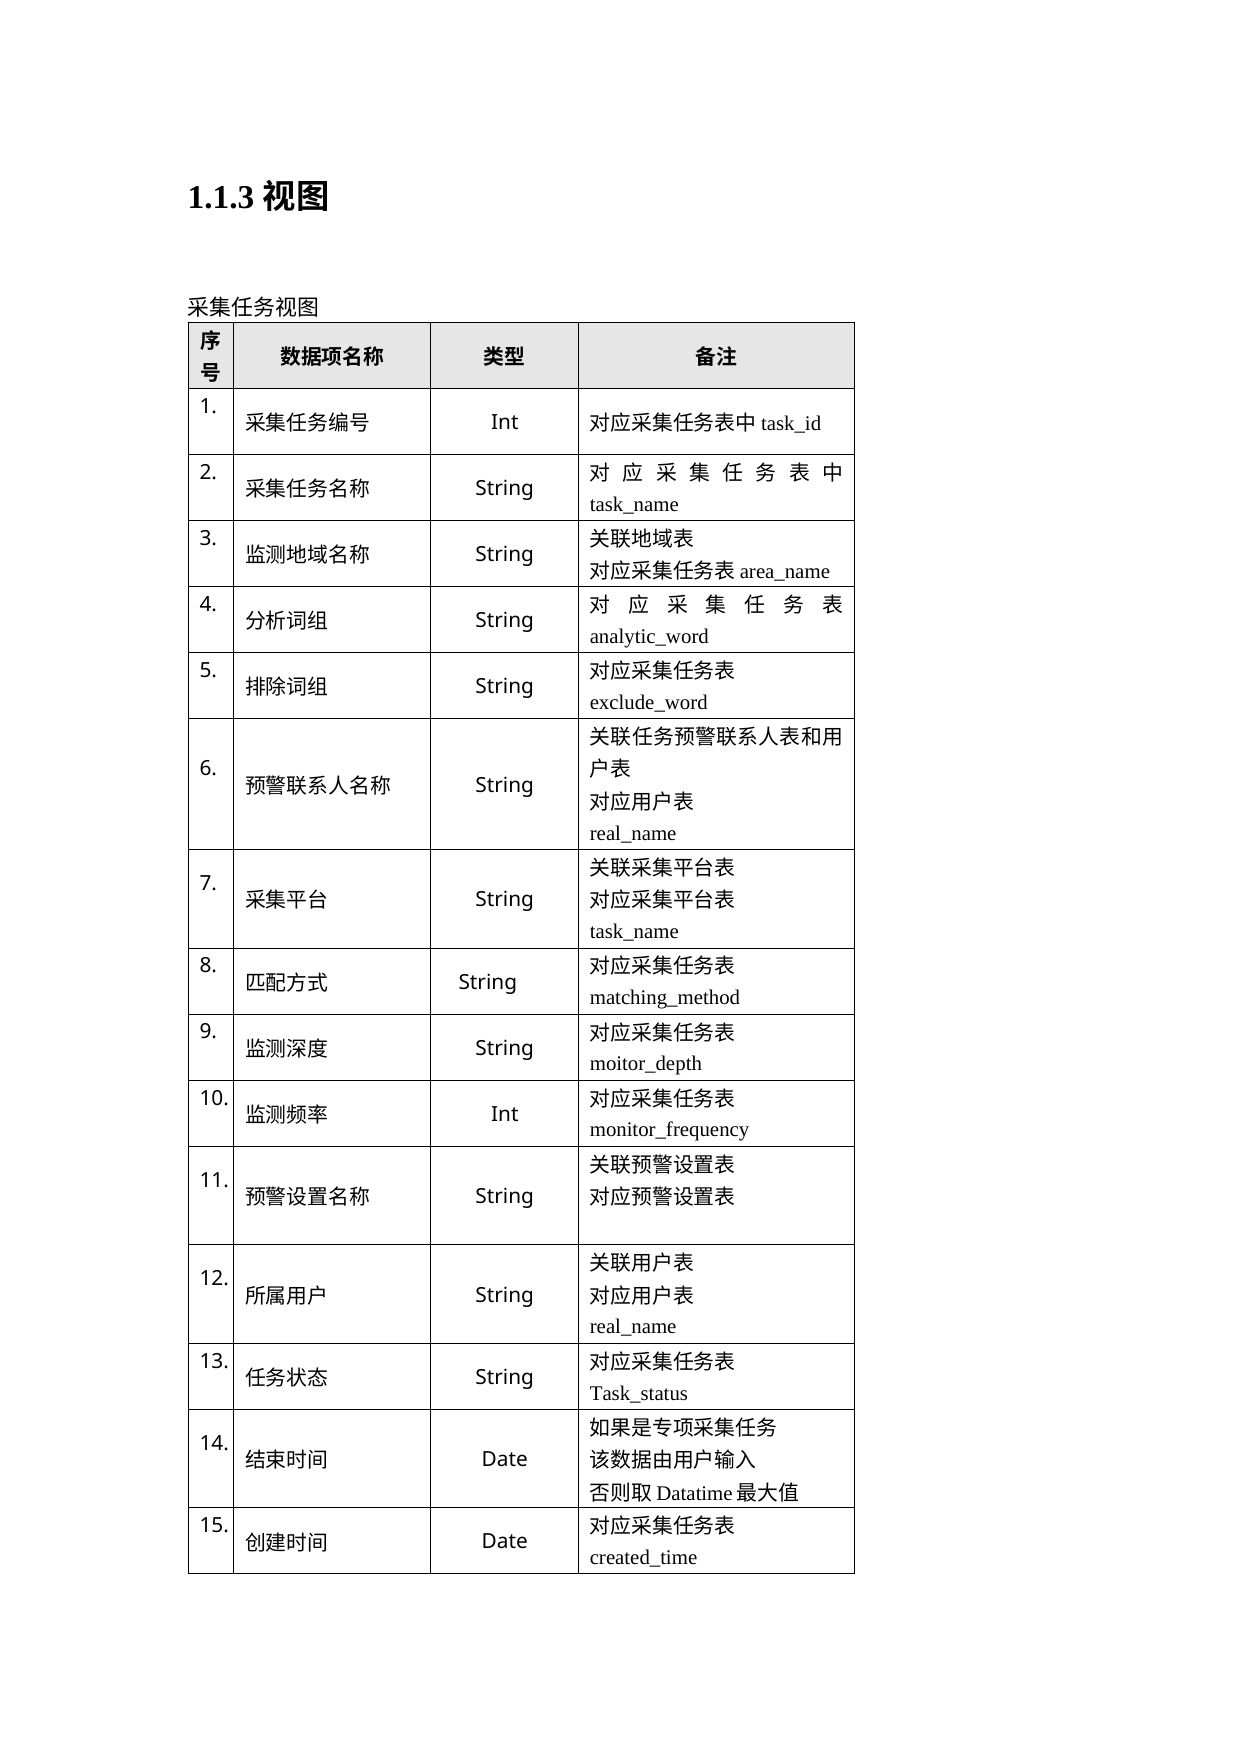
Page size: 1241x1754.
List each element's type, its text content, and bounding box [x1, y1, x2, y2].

table_cell 对应采集任务表中 task_id [579, 389, 854, 454]
table_cell 对应采集任务表 created_time [579, 1508, 854, 1573]
table_cell Date [431, 1508, 578, 1573]
table_cell [189, 521, 233, 586]
table_cell 对应采集任务表 moitor_depth [579, 1015, 854, 1079]
table_cell [189, 1410, 233, 1507]
table_cell 结束时间 [234, 1410, 430, 1507]
table_cell [189, 1015, 233, 1079]
table_cell 监测深度 [234, 1015, 430, 1079]
table_cell 匹配方式 [234, 949, 430, 1013]
table_cell String [431, 1344, 578, 1409]
table_cell 对应采集任务表 Task_status [579, 1344, 854, 1409]
table_cell String [431, 653, 578, 718]
table_header 序号 [189, 323, 233, 388]
table_cell 监测地域名称 [234, 521, 430, 586]
table_cell String [431, 949, 578, 1013]
table_cell 排除词组 [234, 653, 430, 718]
table_cell [189, 1147, 233, 1244]
table_cell [189, 1508, 233, 1573]
table_cell 监测频率 [234, 1081, 430, 1146]
table_cell 关联用户表 对应用户表 real_name [579, 1245, 854, 1343]
table_cell Date [431, 1410, 578, 1507]
table_cell [189, 455, 233, 520]
table_cell 如果是专项采集任务 该数据由用户输入 否则取Datatime最大值 [579, 1410, 854, 1507]
table_cell String [431, 587, 578, 652]
table_header 数据项名称 [234, 323, 430, 388]
table_cell String [431, 719, 578, 849]
table_cell [189, 653, 233, 718]
table_cell 采集任务名称 [234, 455, 430, 520]
table_cell String [431, 1015, 578, 1079]
table_cell 预警设置名称 [234, 1147, 430, 1244]
table_header 备注 [579, 323, 854, 388]
table_cell [189, 850, 233, 947]
table_cell 关联任务预警联系人表和用户表 对应用户表 real_name [579, 719, 854, 849]
table_cell 预警联系人名称 [234, 719, 430, 849]
table_cell 对应采集任务表中 task_name [579, 455, 854, 520]
table_cell String [431, 1147, 578, 1244]
table_cell 对应采集任务表analytic_word [579, 587, 854, 652]
table_cell String [431, 1245, 578, 1343]
subtitle 1.1.3 视图 [187, 162, 1053, 227]
table_cell 对应采集任务表 matching_method [579, 949, 854, 1013]
table_cell 任务状态 [234, 1344, 430, 1409]
table_cell [189, 587, 233, 652]
table_header 类型 [431, 323, 578, 388]
table_cell [189, 1081, 233, 1146]
table_cell [189, 949, 233, 1013]
table_cell 对应采集任务表 exclude_word [579, 653, 854, 718]
table_cell Int [431, 1081, 578, 1146]
table_cell 关联地域表 对应采集任务表area_name [579, 521, 854, 586]
table_cell [189, 389, 233, 454]
text 采集任务视图 [187, 289, 1053, 322]
table_cell String [431, 521, 578, 586]
table_cell String [431, 850, 578, 947]
table_cell Int [431, 389, 578, 454]
table_cell [189, 1245, 233, 1343]
table_cell 采集任务编号 [234, 389, 430, 454]
table_cell 关联预警设置表 对应预警设置表 [579, 1147, 854, 1244]
table_cell [189, 1344, 233, 1409]
table_cell 所属用户 [234, 1245, 430, 1343]
table_cell [189, 719, 233, 849]
table_cell 关联采集平台表 对应采集平台表 task_name [579, 850, 854, 947]
table_cell 分析词组 [234, 587, 430, 652]
table_cell String [431, 455, 578, 520]
table_cell 创建时间 [234, 1508, 430, 1573]
table_cell 对应采集任务表 monitor_frequency [579, 1081, 854, 1146]
table_cell 采集平台 [234, 850, 430, 947]
